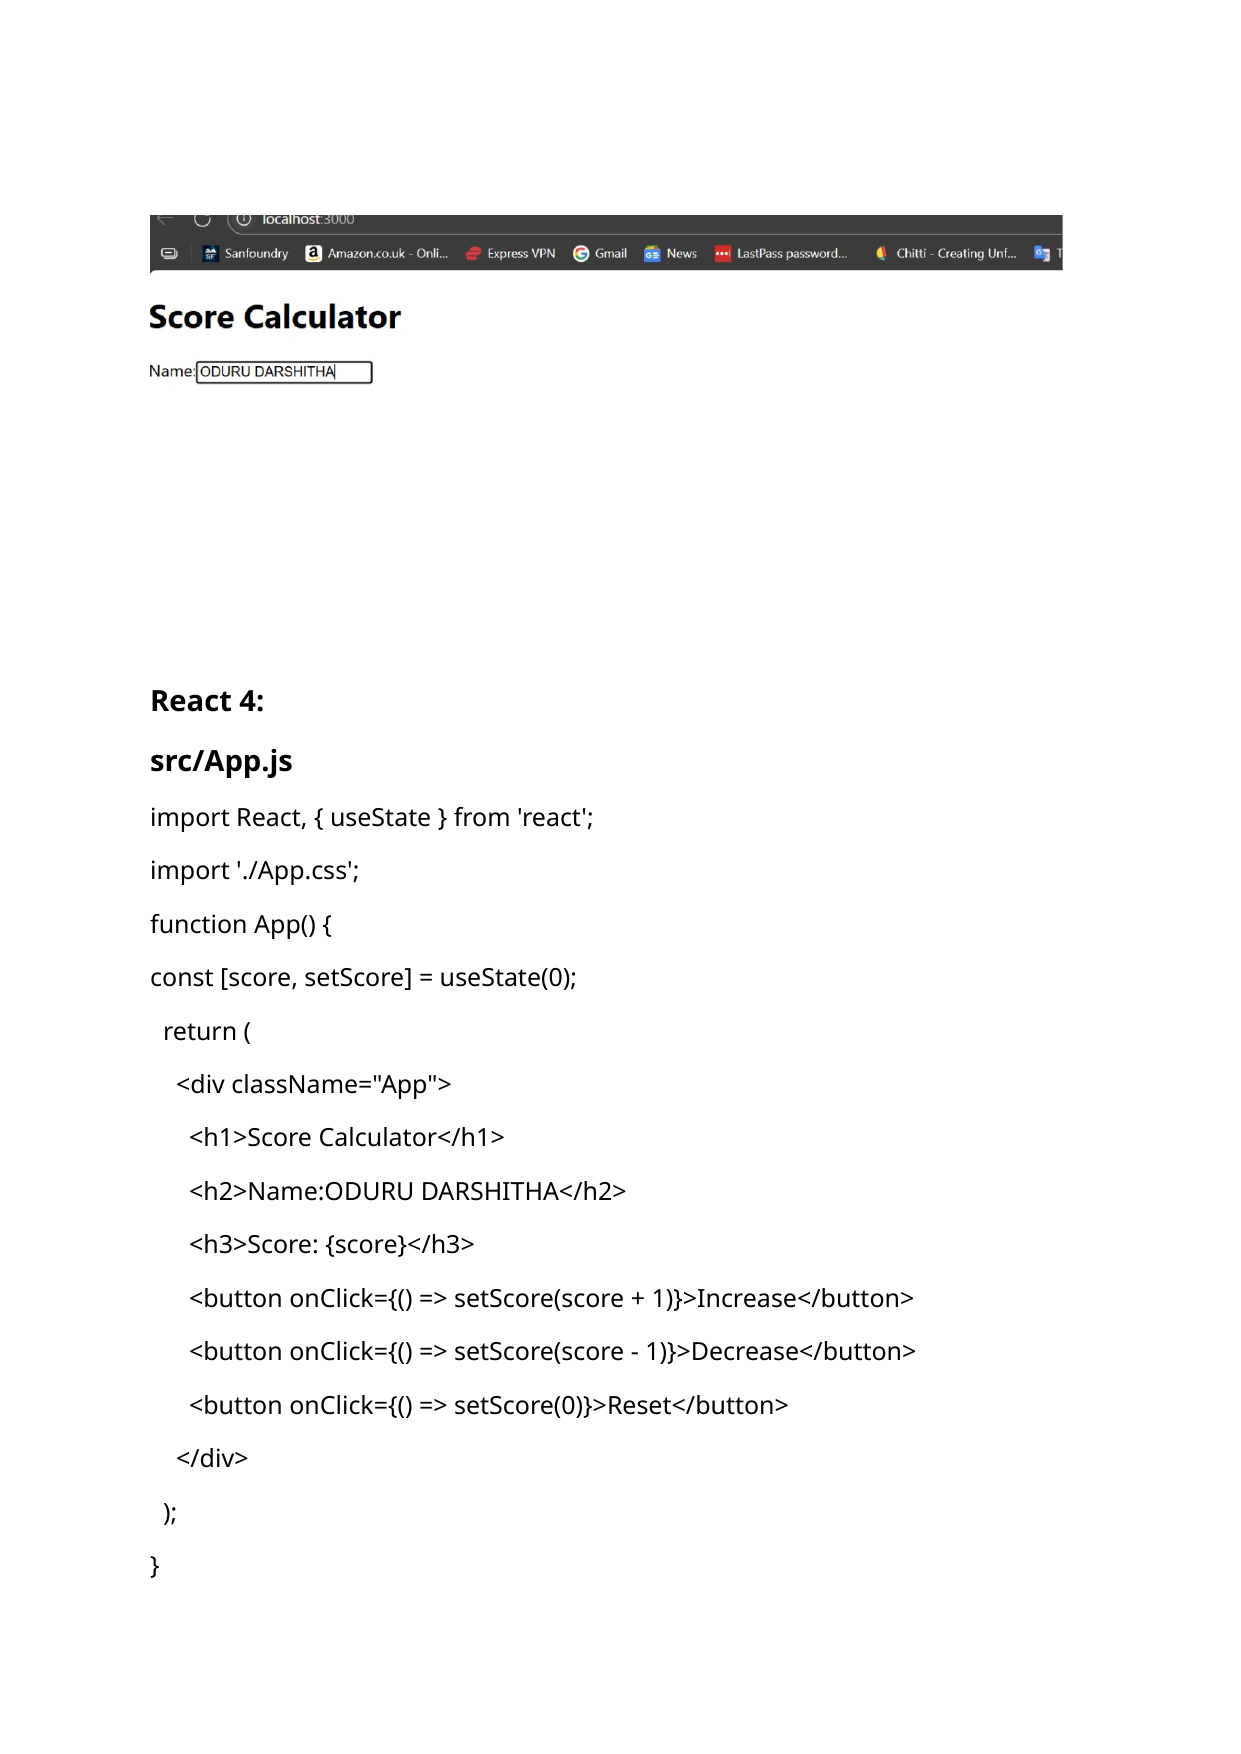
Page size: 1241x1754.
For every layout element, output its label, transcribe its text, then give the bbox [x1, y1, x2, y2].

text </div> [150, 1441, 1090, 1475]
text import './App.css'; [150, 853, 1090, 887]
text <button onClick={() => setScore(score + 1)}>Increase</button> [150, 1280, 1090, 1314]
text src/App.js [150, 740, 1090, 780]
text const [score, setScore] = useState(0); [150, 960, 1090, 994]
text function App() { [150, 906, 1090, 940]
text import React, { useState } from 'react'; [150, 799, 1090, 833]
picture [150, 215, 1063, 662]
text ); [150, 1494, 1090, 1528]
text } [150, 1548, 1090, 1582]
text <h3>Score: {score}</h3> [150, 1227, 1090, 1261]
text <button onClick={() => setScore(score - 1)}>Decrease</button> [150, 1334, 1090, 1368]
text return ( [150, 1013, 1090, 1047]
text <div className="App"> [150, 1067, 1090, 1101]
text <h2>Name:ODURU DARSHITHA</h2> [150, 1173, 1090, 1208]
text <button onClick={() => setScore(0)}>Reset</button> [150, 1387, 1090, 1421]
text <h1>Score Calculator</h1> [150, 1120, 1090, 1154]
text React 4: [150, 681, 1090, 720]
